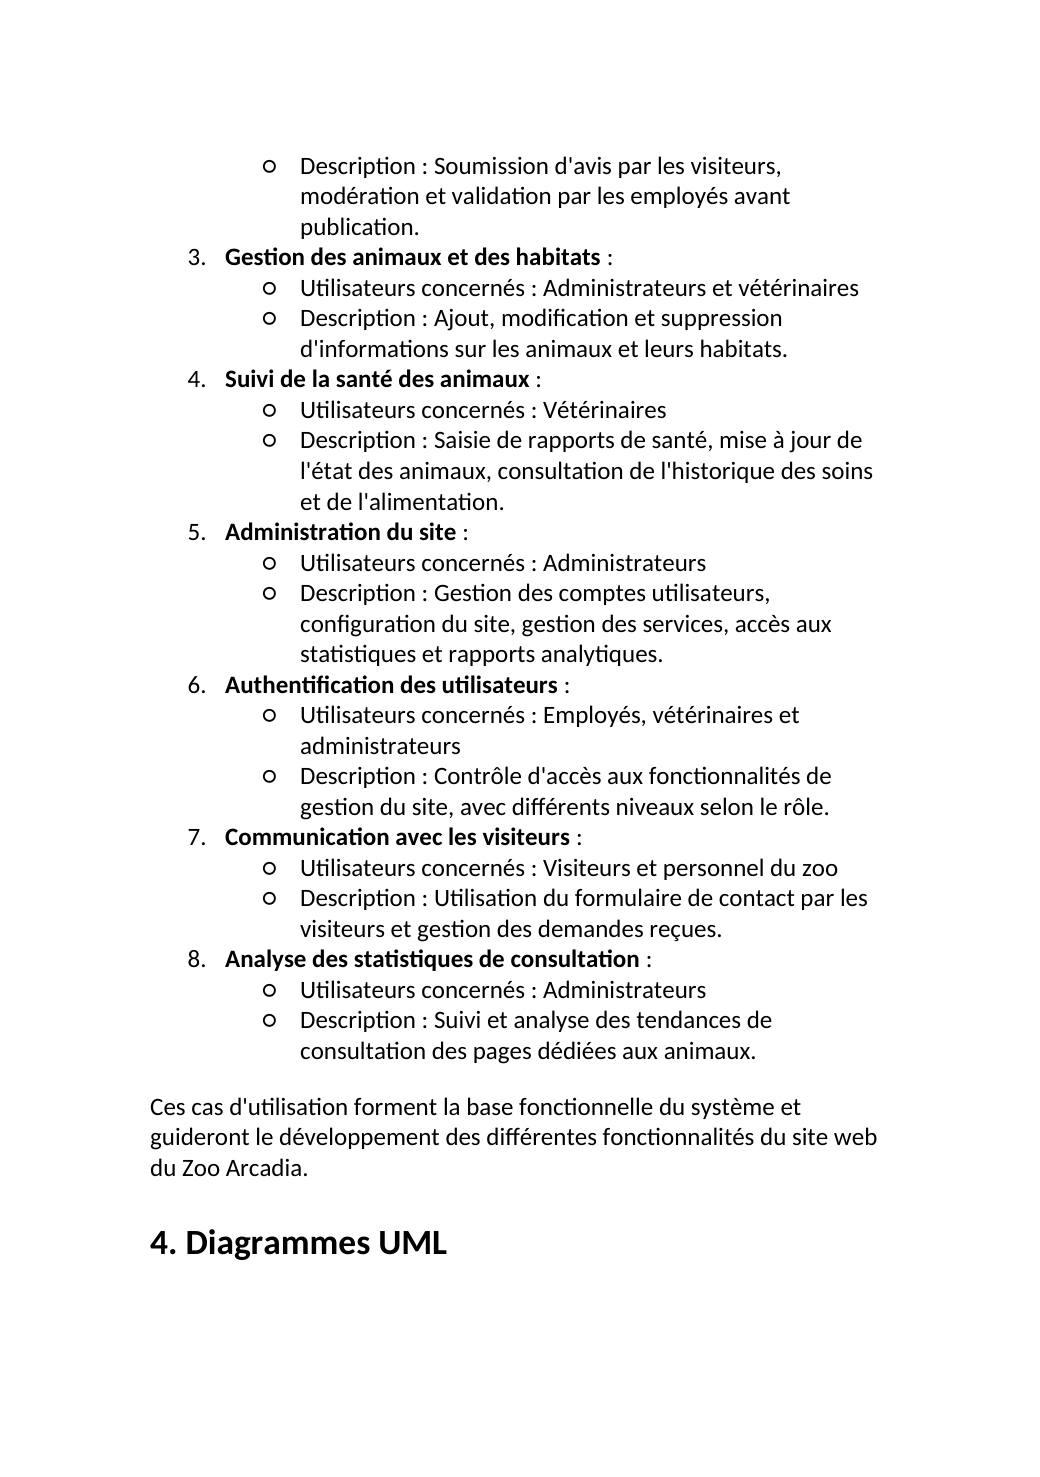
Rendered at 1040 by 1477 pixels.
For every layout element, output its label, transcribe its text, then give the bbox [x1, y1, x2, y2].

text Ces cas d'utilisation forment la base fonctionnelle du système et guideront le développement des différentes fonctionnalités du site web du Zoo Arcadia. [150, 1091, 889, 1182]
list Utilisateurs concernés : Employés, vétérinaires et administrateurs [262, 699, 889, 760]
list Suivi de la santé des animaux : [187, 364, 889, 394]
list Analyse des statistiques de consultation : [187, 943, 889, 974]
list Description : Suivi et analyse des tendances de consultation des pages dédiées aux animaux. [262, 1004, 889, 1066]
list Utilisateurs concernés : Visiteurs et personnel du zoo [262, 852, 889, 882]
list Utilisateurs concernés : Vétérinaires [262, 394, 889, 425]
list Administration du site : [187, 516, 889, 547]
list Communication avec les visiteurs : [187, 821, 889, 852]
list Description : Soumission d'avis par les visiteurs, modération et validation par les employés avant publication. [262, 150, 889, 242]
list Description : Gestion des comptes utilisateurs, configuration du site, gestion des services, accès aux statistiques et rapports analytiques. [262, 577, 889, 669]
list Utilisateurs concernés : Administrateurs [262, 974, 889, 1004]
subtitle 4. Diagrammes UML [150, 1220, 889, 1263]
list Description : Saisie de rapports de santé, mise à jour de l'état des animaux, consultation de l'historique des soins et de l'alimentation. [262, 425, 889, 516]
list Description : Utilisation du formulaire de contact par les visiteurs et gestion des demandes reçues. [262, 882, 889, 943]
list Utilisateurs concernés : Administrateurs [262, 547, 889, 577]
list Utilisateurs concernés : Administrateurs et vétérinaires [262, 272, 889, 303]
list Gestion des animaux et des habitats : [187, 242, 889, 272]
list Description : Contrôle d'accès aux fonctionnalités de gestion du site, avec différents niveaux selon le rôle. [262, 760, 889, 821]
list Authentification des utilisateurs : [187, 669, 889, 699]
list Description : Ajout, modification et suppression d'informations sur les animaux et leurs habitats. [262, 303, 889, 364]
